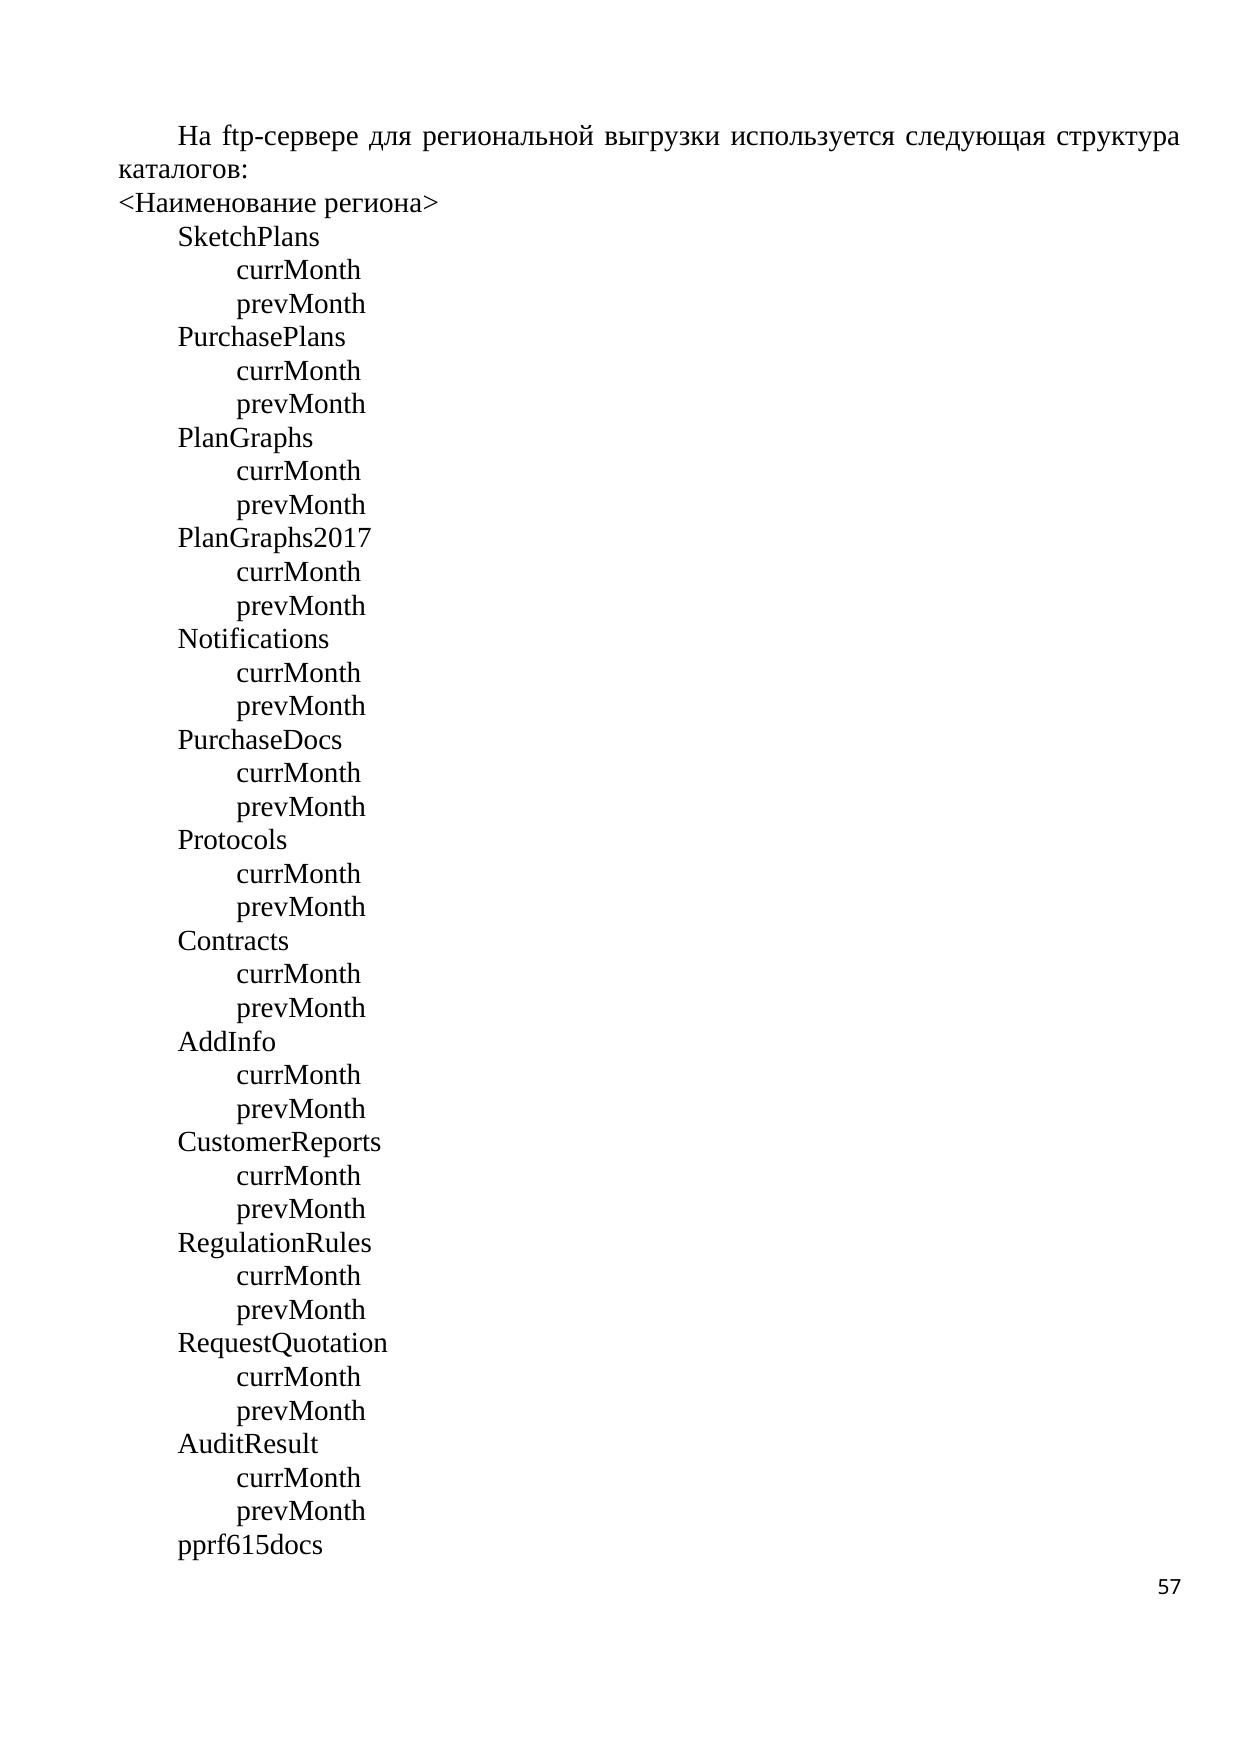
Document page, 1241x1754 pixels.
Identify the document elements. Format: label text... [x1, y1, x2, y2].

text prevMonth [236, 1393, 1181, 1426]
text currMonth [236, 1158, 1181, 1191]
text AddInfo [118, 1024, 1181, 1057]
text currMonth [236, 755, 1181, 789]
text prevMonth [236, 386, 1181, 420]
text pprf615docs [118, 1527, 1181, 1560]
text На ftp-сервере для региональной выгрузки используется следующая структура каталогов: [118, 118, 1181, 185]
text prevMonth [236, 688, 1181, 722]
text PurchasePlans [118, 319, 1181, 353]
text currMonth [236, 1359, 1181, 1393]
text currMonth [236, 1258, 1181, 1292]
text prevMonth [236, 789, 1181, 822]
text prevMonth [236, 889, 1181, 923]
text RequestQuotation [118, 1326, 1181, 1359]
text Notifications [118, 621, 1181, 655]
text prevMonth [236, 286, 1181, 319]
text PurchaseDocs [118, 722, 1181, 755]
text currMonth [236, 856, 1181, 889]
text prevMonth [236, 487, 1181, 521]
text currMonth [236, 453, 1181, 487]
text AuditResult [118, 1426, 1181, 1460]
text currMonth [236, 353, 1181, 386]
text prevMonth [236, 1493, 1181, 1527]
text SketchPlans [118, 219, 1181, 252]
text currMonth [236, 655, 1181, 688]
text currMonth [236, 957, 1181, 990]
text RegulationRules [118, 1225, 1181, 1258]
text currMonth [236, 1057, 1181, 1091]
text prevMonth [236, 1292, 1181, 1326]
text prevMonth [236, 1091, 1181, 1124]
text Contracts [118, 923, 1181, 957]
text PlanGraphs [118, 420, 1181, 453]
text prevMonth [236, 588, 1181, 621]
text currMonth [236, 1460, 1181, 1493]
text CustomerReports [118, 1124, 1181, 1158]
text Protocols [118, 822, 1181, 856]
text prevMonth [236, 990, 1181, 1024]
text prevMonth [236, 1191, 1181, 1225]
text currMonth [236, 252, 1181, 286]
text currMonth [236, 554, 1181, 588]
text <Наименование региона> [118, 185, 1181, 219]
text PlanGraphs2017 [118, 521, 1181, 554]
